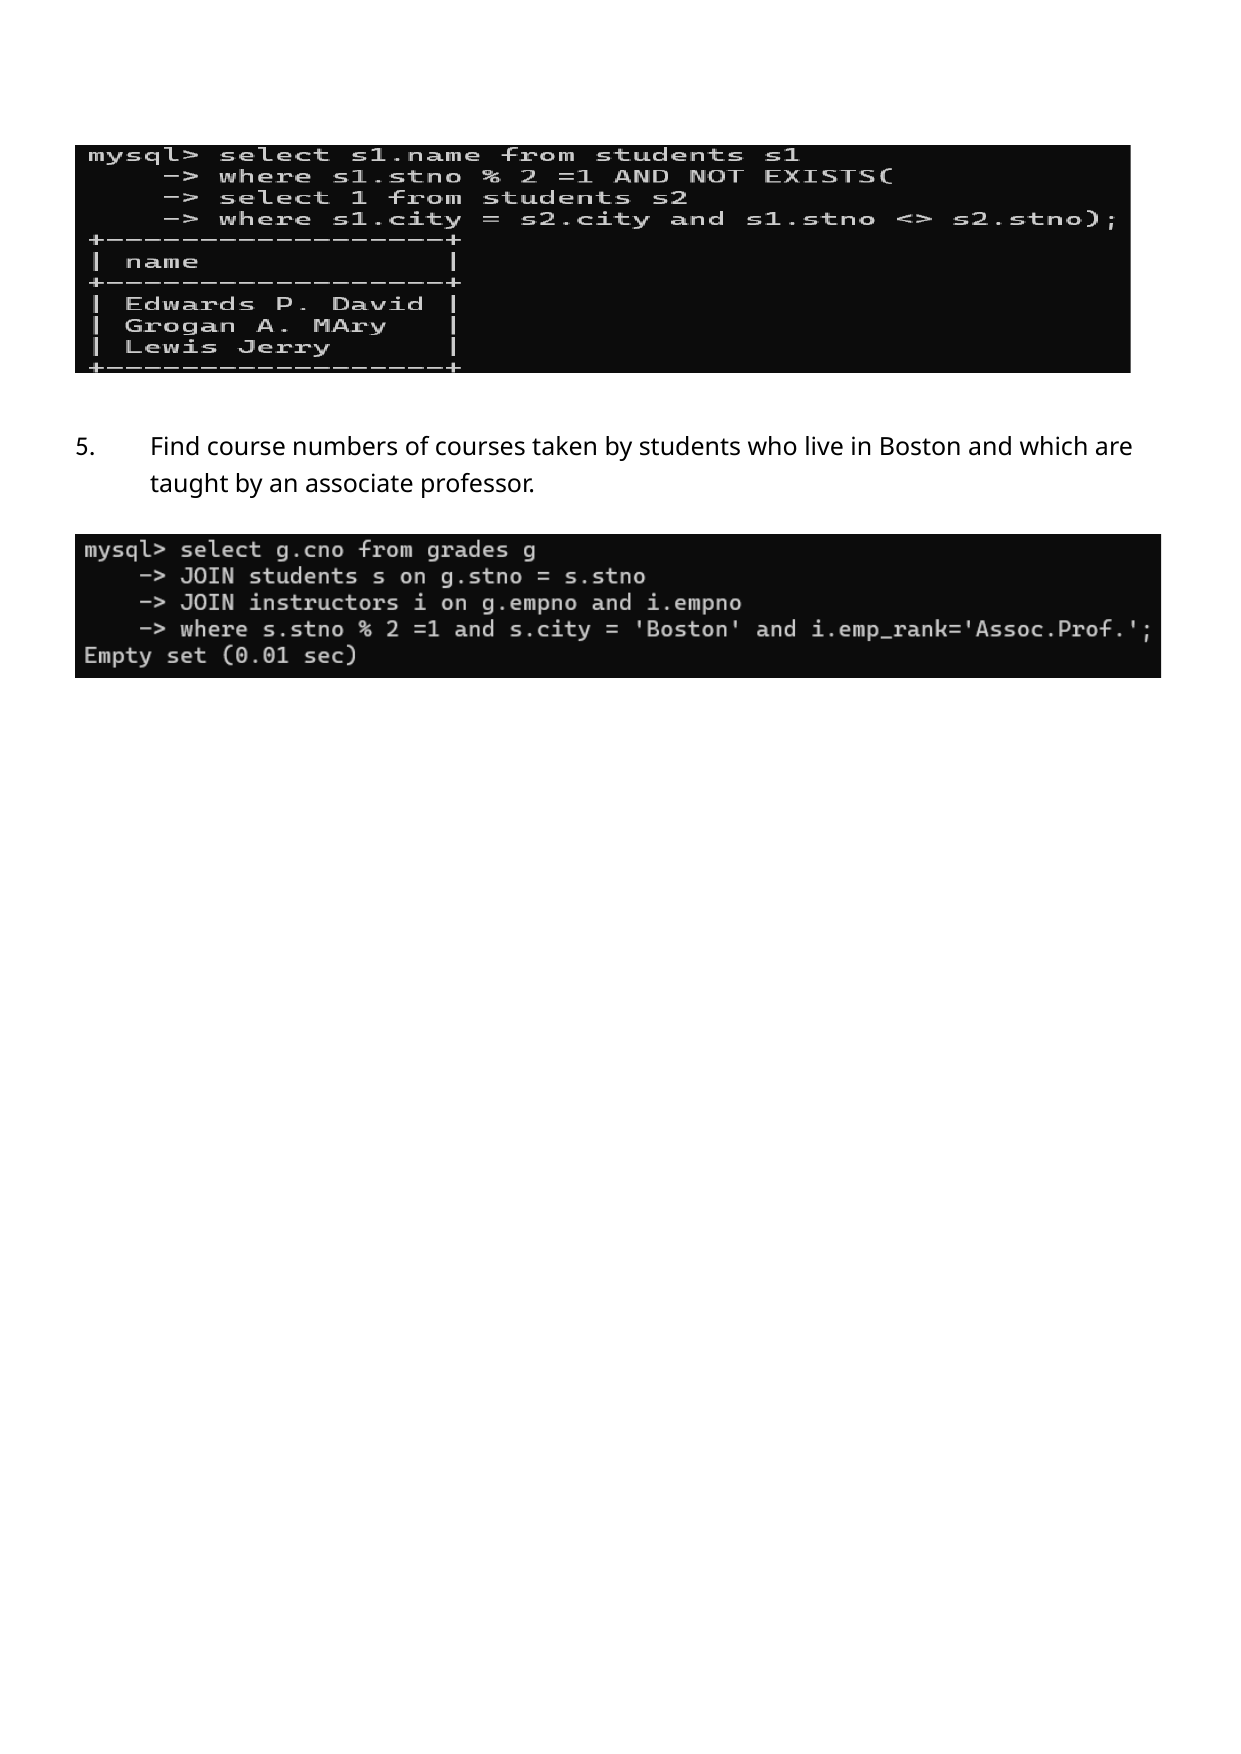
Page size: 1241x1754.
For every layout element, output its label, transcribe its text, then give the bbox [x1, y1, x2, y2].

picture [75, 145, 1131, 373]
list Find course numbers of courses taken by students who live in Boston and which are taught by an associate professor. [75, 429, 1181, 499]
picture [75, 534, 1162, 678]
